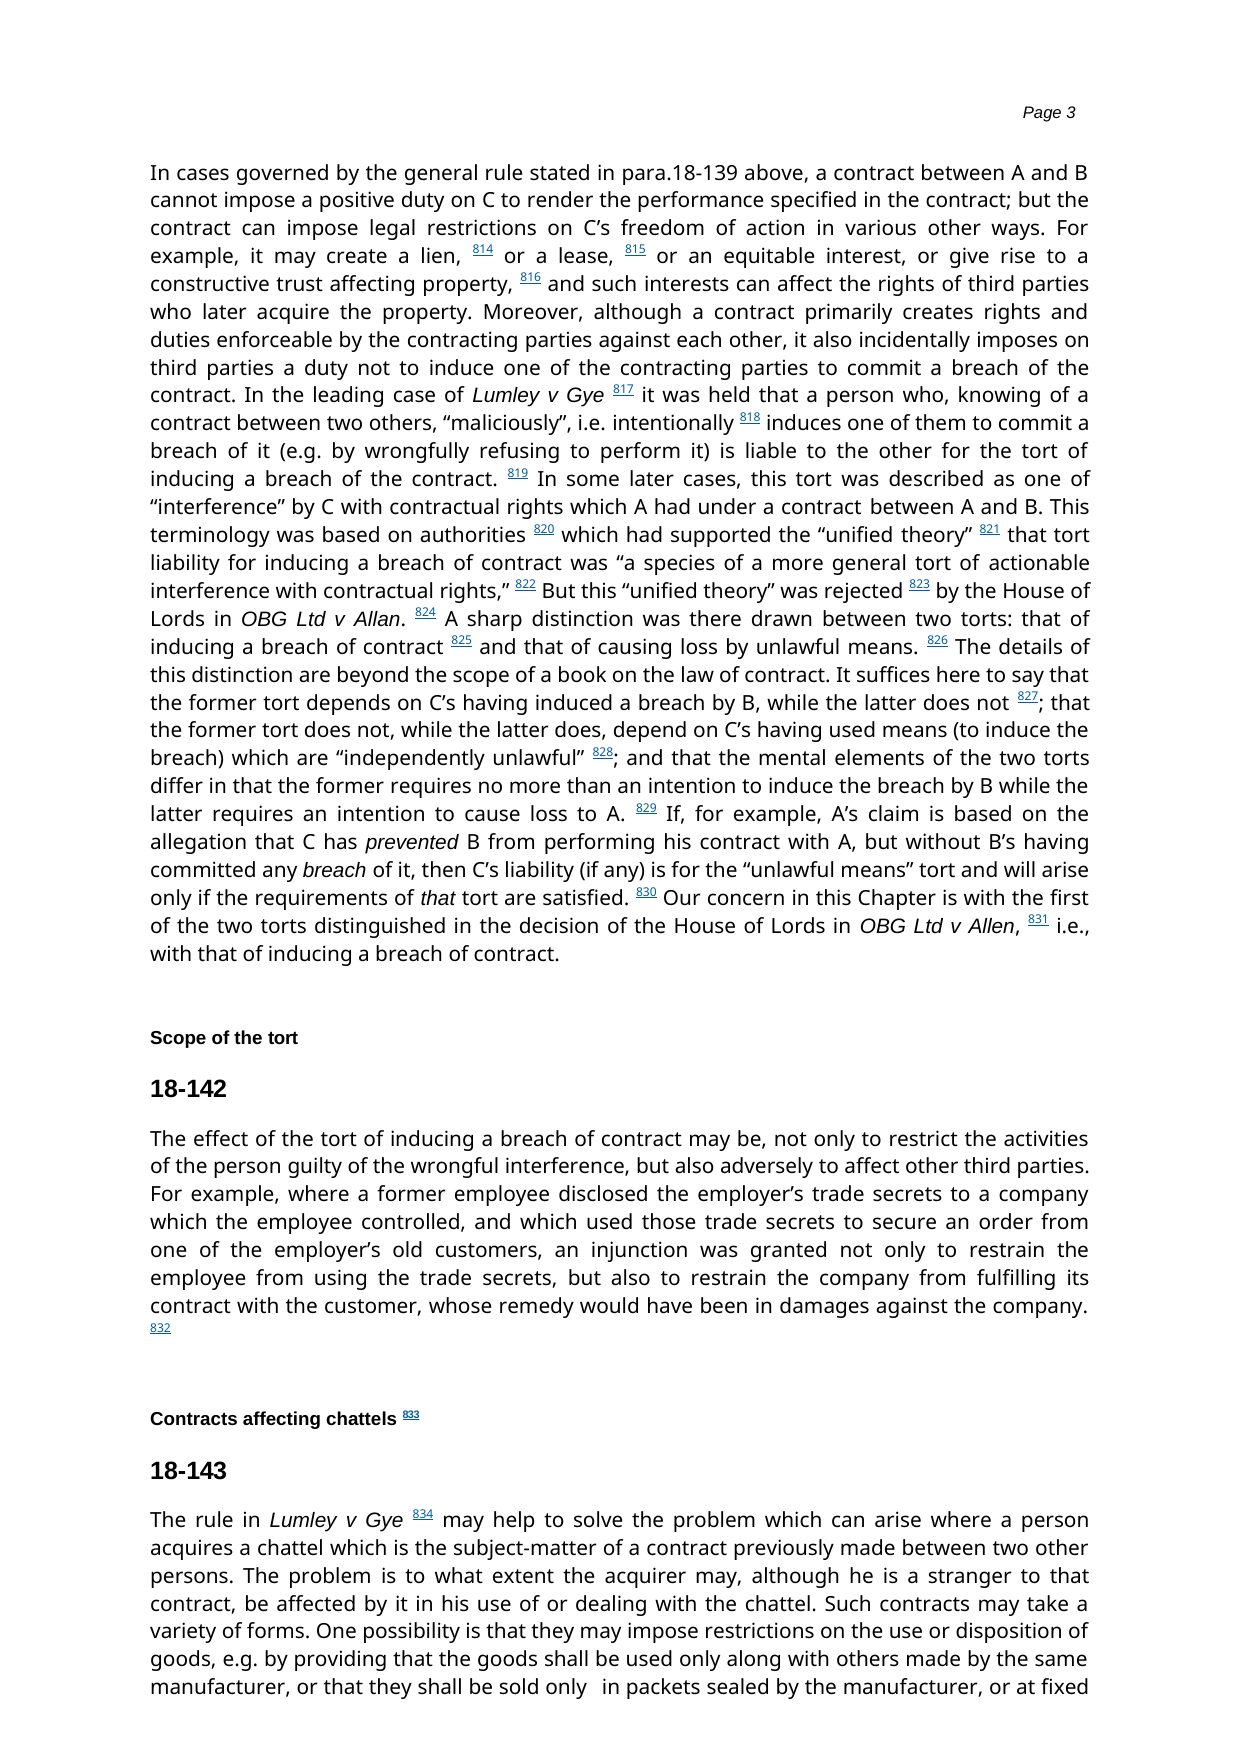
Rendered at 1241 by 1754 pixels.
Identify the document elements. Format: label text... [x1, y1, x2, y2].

text In cases governed by the general rule stated in para.18-139 above, a contract between A and B cannot impose a positive duty on C to render the performance specified in the contract; but the contract can impose legal restrictions on C’s freedom of action in various other ways. For example, it may create a lien, 814 or a lease, 815 or an equitable interest, or give rise to a constructive trust affecting property, 816 and such interests can affect the rights of third parties who later acquire the property. Moreover, although a contract primarily creates rights and duties enforceable by the contracting parties against each other, it also incidentally imposes on third parties a duty not to induce one of the contracting parties to commit a breach of the contract. In the leading case of Lumley v Gye 817 it was held that a person who, knowing of a contract between two others, “maliciously”, i.e. intentionally 818 induces one of them to commit a breach of it (e.g. by wrongfully refusing to perform it) is liable to the other for the tort of inducing a breach of the contract. 819 In some later cases, this tort was described as one of “interference” by C with contractual rights which A had under a contract between A and B. This terminology was based on authorities 820 which had supported the “unified theory” 821 that tort liability for inducing a breach of contract was “a species of a more general tort of actionable interference with contractual rights,” 822 But this “unified theory” was rejected 823 by the House of Lords in OBG Ltd v Allan. 824 A sharp distinction was there drawn between two torts: that of inducing a breach of contract 825 and that of causing loss by unlawful means. 826 The details of this distinction are beyond the scope of a book on the law of contract. It suffices here to say that the former tort depends on C’s having induced a breach by B, while the latter does not 827; that the former tort does not, while the latter does, depend on C’s having used means (to induce the breach) which are “independently unlawful” 828; and that the mental elements of the two torts differ in that the former requires no more than an intention to induce the breach by B while the latter requires an intention to cause loss to A. 829 If, for example, A’s claim is based on the allegation that C has prevented B from performing his contract with A, but without B’s having committed any breach of it, then C’s liability (if any) is for the “unlawful means” tort and will arise only if the requirements of that tort are satisfied. 830 Our concern in this Chapter is with the first of the two torts distinguished in the decision of the House of Lords in OBG Ltd v Allen, 831 i.e., with that of inducing a breach of contract. [150, 158, 1090, 967]
text Scope of the tort [150, 1027, 1107, 1049]
text The effect of the tort of inducing a breach of contract may be, not only to restrict the activities of the person guilty of the wrongful interference, but also adversely to affect other third parties. For example, where a former employee disclosed the employer’s trade secrets to a company which the employee controlled, and which used those trade secrets to secure an order from one of the employer’s old customers, an injunction was granted not only to restrain the employee from using the trade secrets, but also to restrain the company from fulfilling its contract with the customer, whose remedy would have been in damages against the company. 832 [150, 1124, 1090, 1348]
subtitle 18-142 [150, 1074, 1107, 1103]
text Contracts affecting chattels 833 [150, 1408, 1107, 1430]
subtitle 18-143 [150, 1456, 1107, 1484]
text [150, 1506, 1090, 1701]
